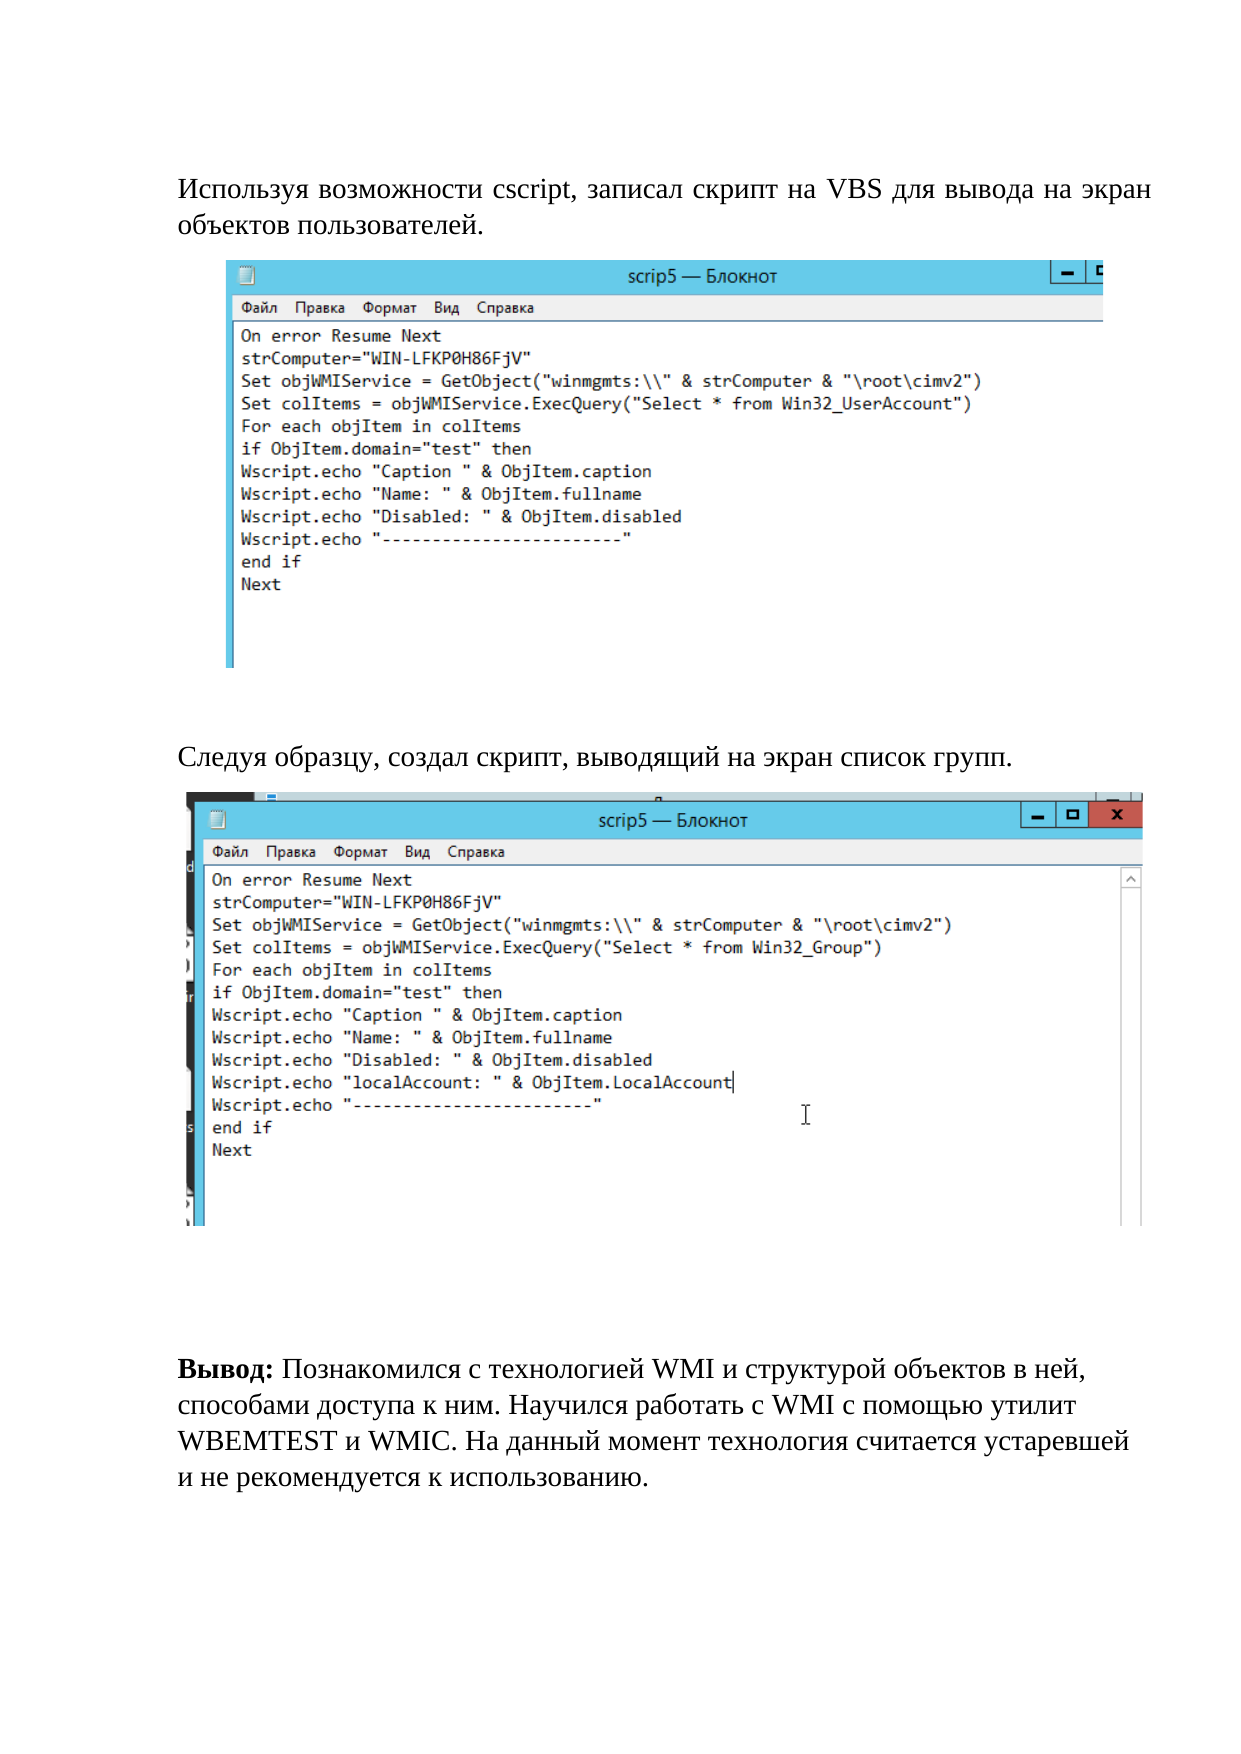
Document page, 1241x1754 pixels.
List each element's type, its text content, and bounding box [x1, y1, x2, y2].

picture [186, 792, 1143, 1226]
text Следуя образцу, создал скрипт, выводящий на экран список групп. [177, 739, 1152, 773]
picture [225, 260, 1104, 668]
text Используя возможности cscript, записал скрипт на VBS для вывода на экран объектов пользователей. [177, 171, 1152, 241]
text Вывод: Познакомился с технологией WMI и структурой объектов в ней, способами доступа к ним. Научился работать с WMI с помощью утилит WBEMTEST и WMIC. На данный момент технология считается устаревшей и не рекомендуется к использованию. [177, 1351, 1152, 1493]
